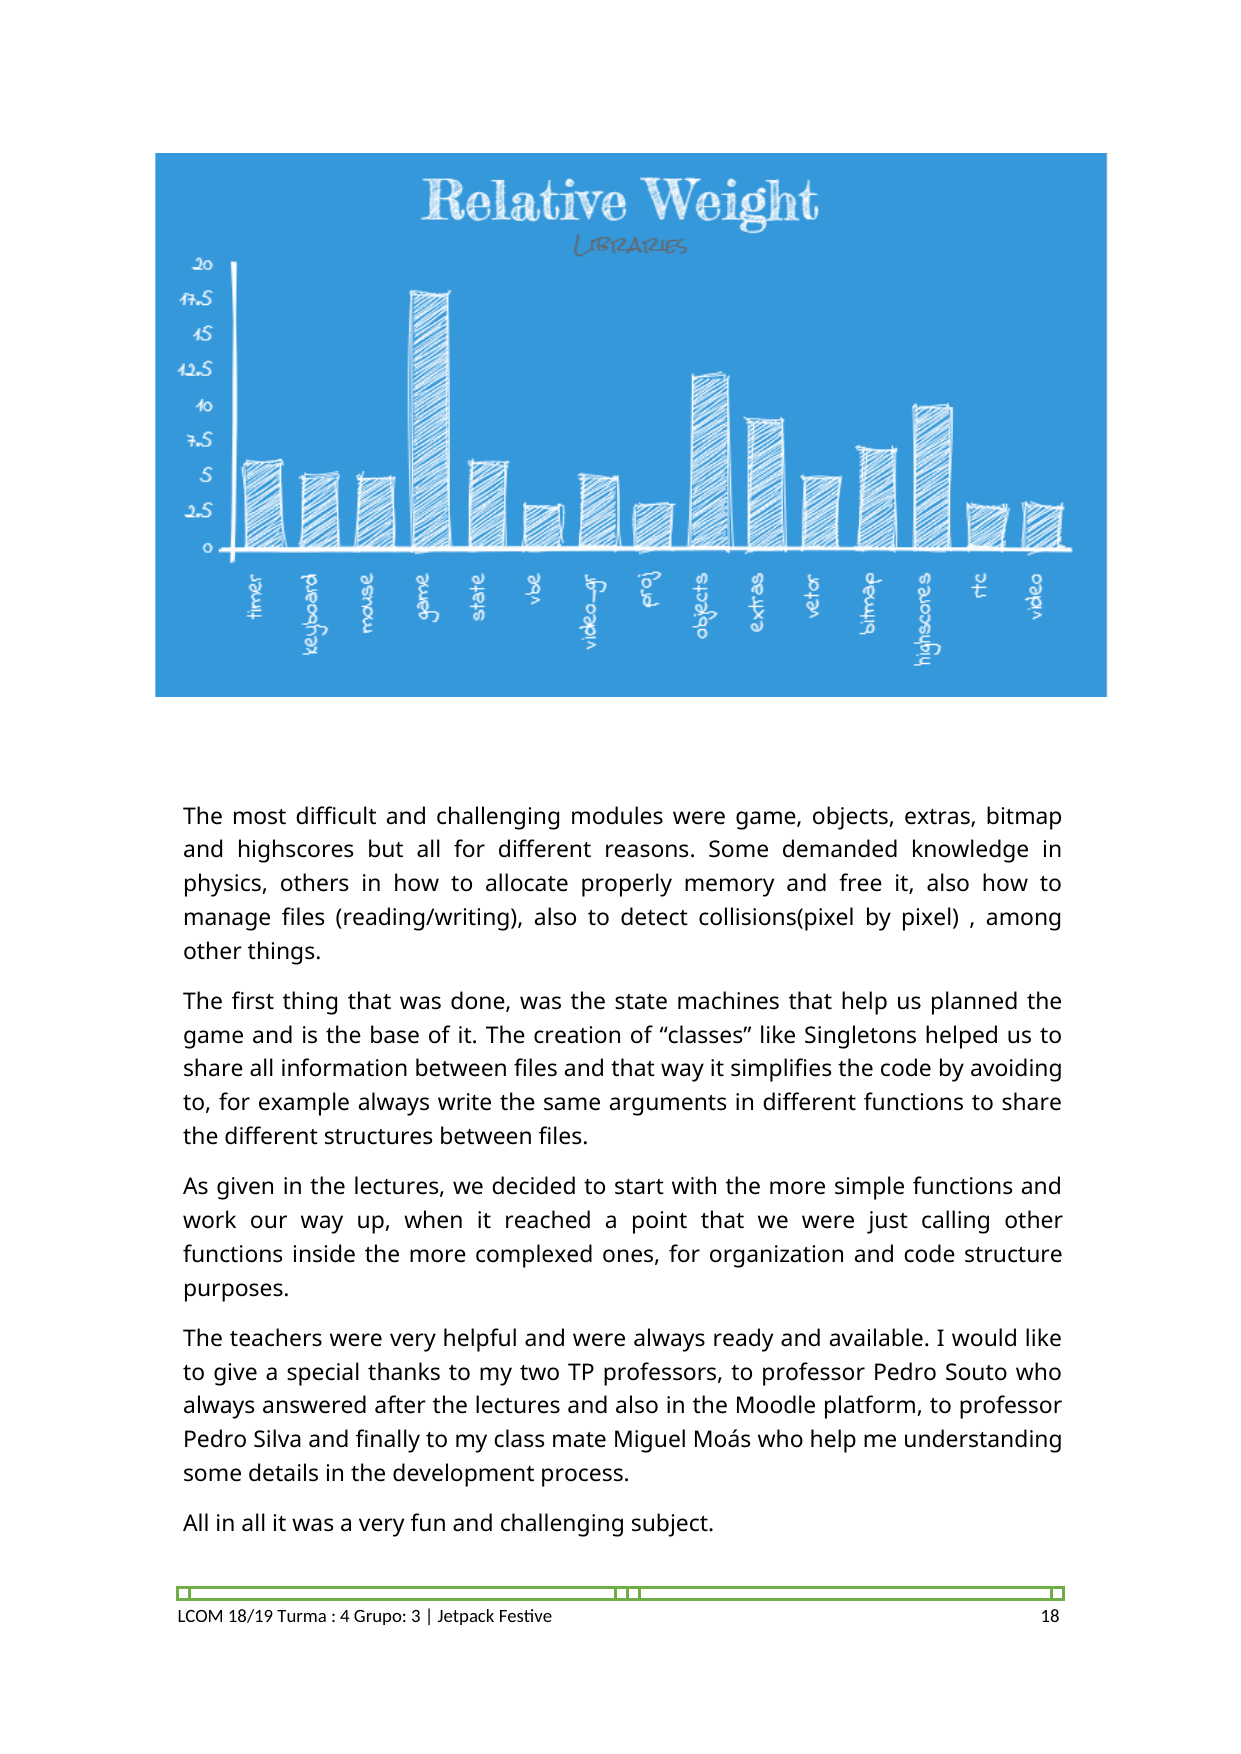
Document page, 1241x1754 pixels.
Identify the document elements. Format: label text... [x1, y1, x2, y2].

picture [155, 153, 1108, 697]
text The teachers were very helpful and were always ready and available. I would like to give a special thanks to my two TP professors, to professor Pedro Souto who always answered after the lectures and also in the Moodle platform, to professor Pedro Silva and finally to my class mate Miguel Moás who help me understanding some details in the development process. [183, 1322, 1064, 1488]
text All in all it was a very fun and challenging subject. [183, 1507, 1064, 1538]
text The first thing that was done, was the state machines that help us planned the game and is the base of it. The creation of “classes” like Singletons helped us to share all information between files and that way it simplifies the code by avoiding to, for example always write the same arguments in different functions to share the different structures between files. [183, 985, 1064, 1151]
text The most difficult and challenging modules were game, objects, extras, bitmap and highscores but all for different reasons. Some demanded knowledge in physics, others in how to allocate properly memory and free it, also how to manage files (reading/writing), also to detect collisions(pixel by pixel) , among other things. [183, 799, 1064, 966]
text As given in the lectures, we decided to start with the more simple functions and work our way up, when it reached a point that we were just calling other functions inside the more complexed ones, for organization and code structure purposes. [183, 1170, 1064, 1303]
